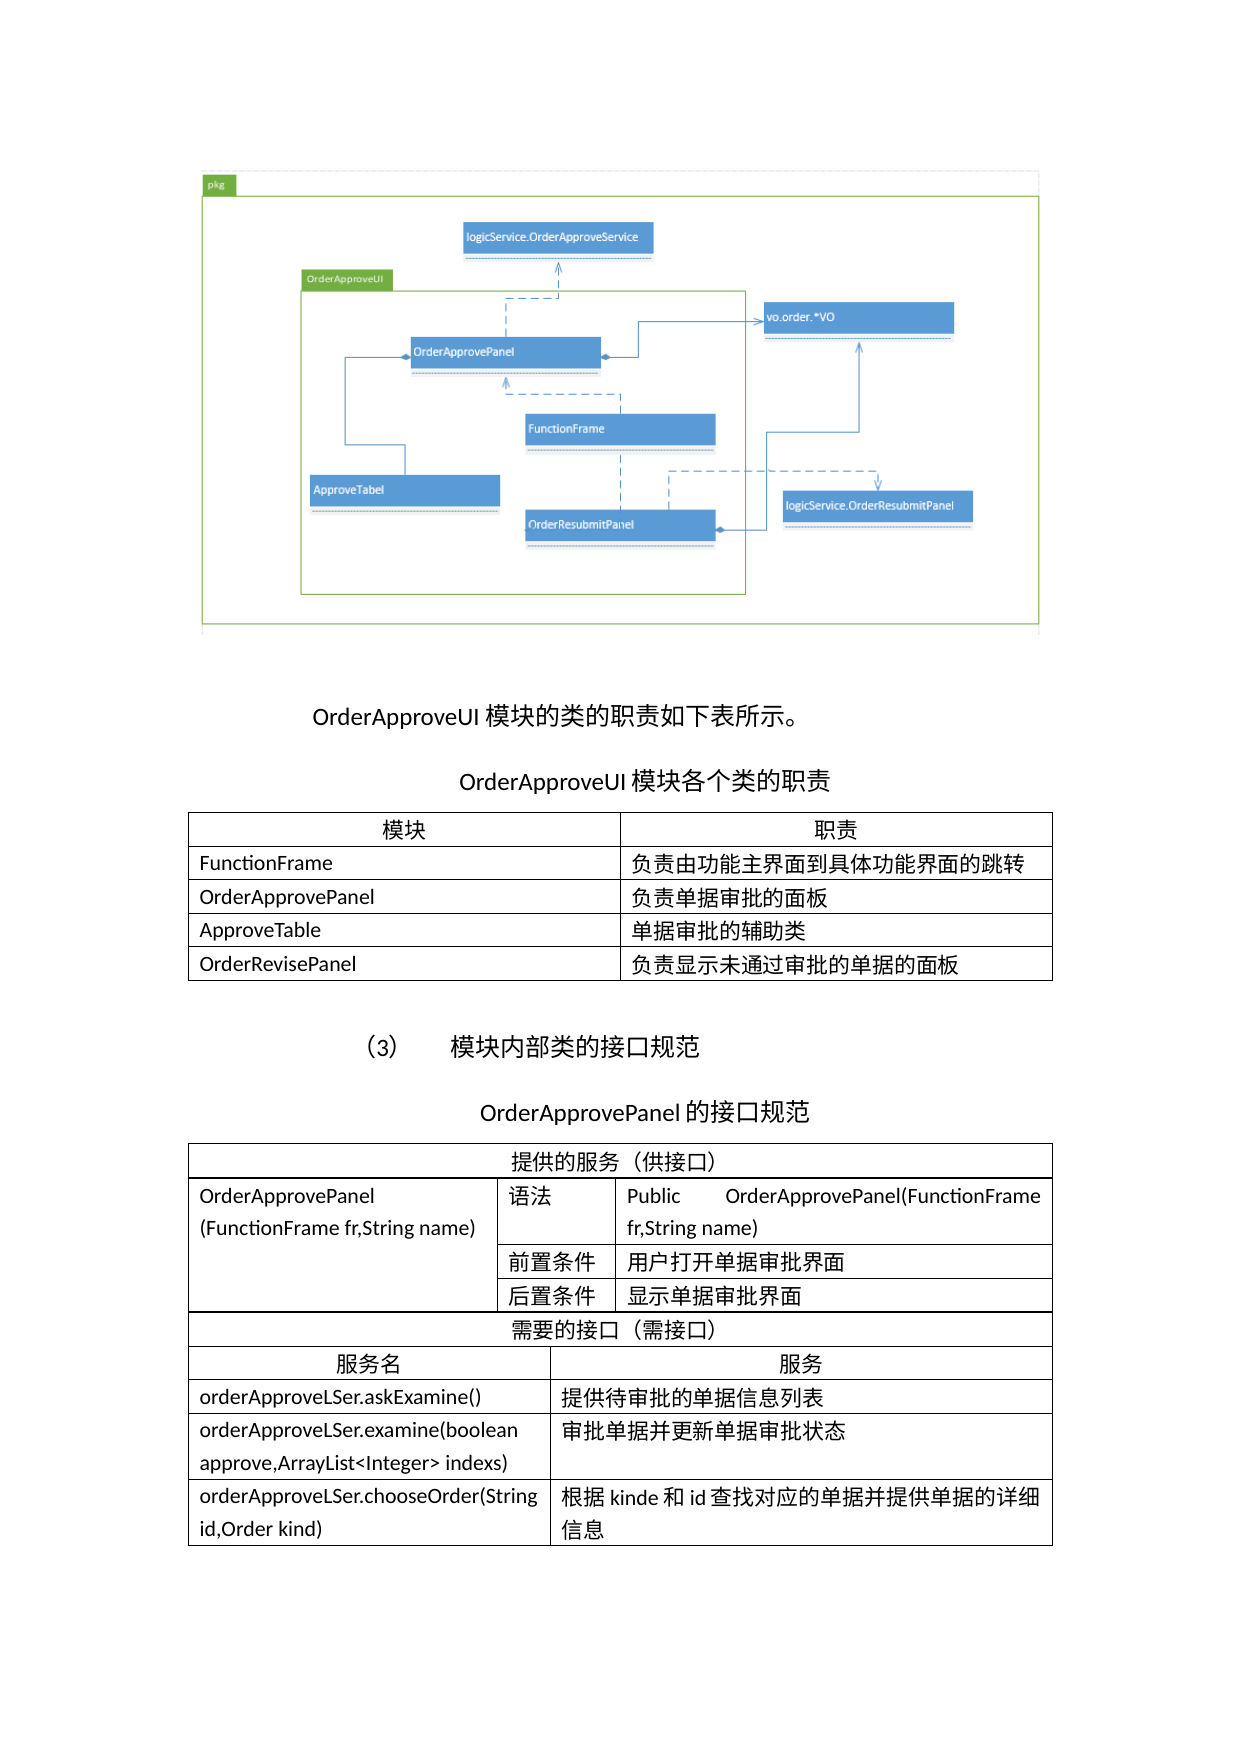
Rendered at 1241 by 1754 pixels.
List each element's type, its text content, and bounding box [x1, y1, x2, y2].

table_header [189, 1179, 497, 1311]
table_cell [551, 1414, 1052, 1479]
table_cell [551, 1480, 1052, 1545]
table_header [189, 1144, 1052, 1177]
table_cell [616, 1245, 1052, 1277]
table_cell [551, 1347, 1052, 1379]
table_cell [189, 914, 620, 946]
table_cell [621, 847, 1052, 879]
picture [187, 162, 1053, 635]
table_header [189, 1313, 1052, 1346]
text OrderApprovePanel的接口规范 [187, 1078, 1053, 1143]
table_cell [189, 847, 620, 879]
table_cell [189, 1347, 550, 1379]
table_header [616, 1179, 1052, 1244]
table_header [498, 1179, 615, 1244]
text OrderApproveUI模块各个类的职责 [187, 747, 1053, 812]
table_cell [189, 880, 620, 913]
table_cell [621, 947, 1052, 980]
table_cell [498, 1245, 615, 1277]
text 模块内部类的接口规范 [351, 1013, 1053, 1078]
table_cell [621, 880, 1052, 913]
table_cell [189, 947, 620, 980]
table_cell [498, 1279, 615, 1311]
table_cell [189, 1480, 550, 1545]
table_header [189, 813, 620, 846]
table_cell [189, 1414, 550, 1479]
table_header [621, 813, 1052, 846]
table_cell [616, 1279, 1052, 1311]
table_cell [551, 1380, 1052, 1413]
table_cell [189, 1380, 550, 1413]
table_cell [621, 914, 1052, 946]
text OrderApproveUI模块的类的职责如下表所示。 [262, 682, 1053, 747]
